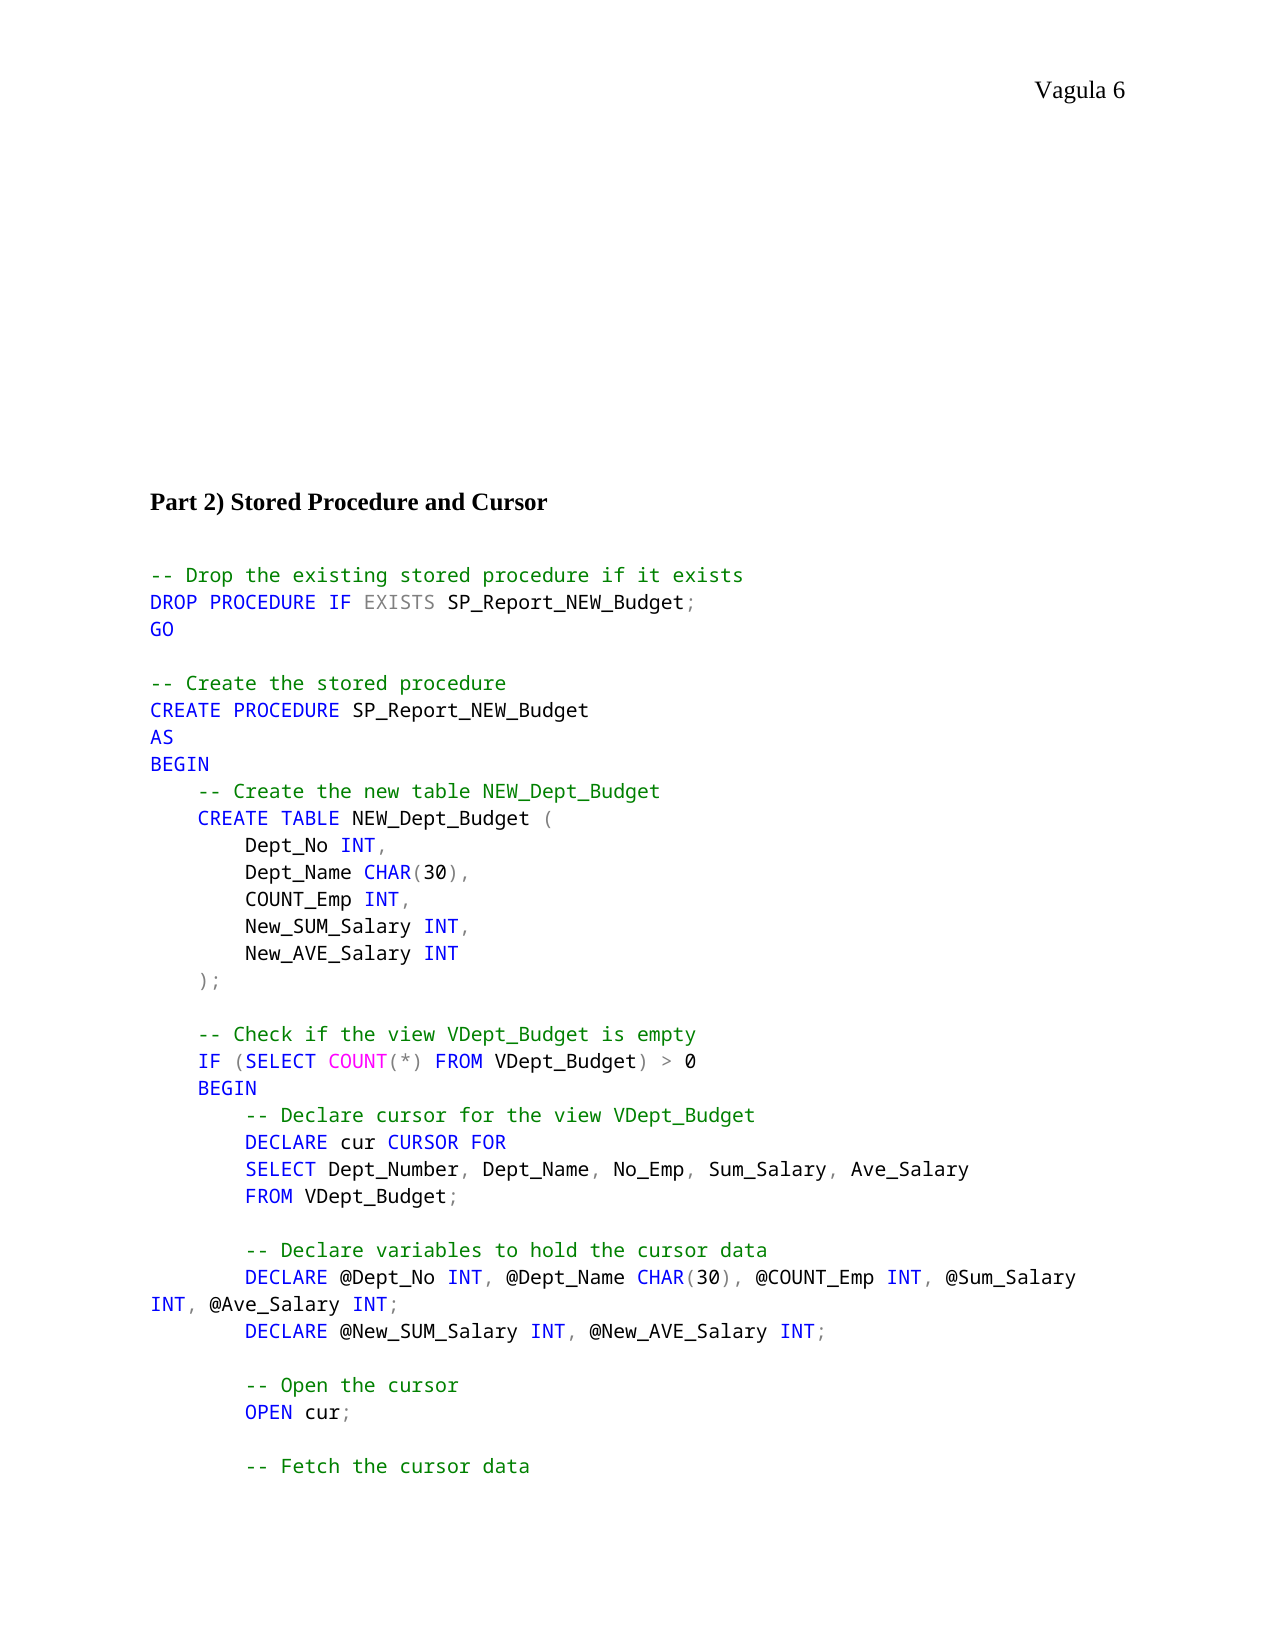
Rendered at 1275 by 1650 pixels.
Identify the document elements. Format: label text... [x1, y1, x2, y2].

text -- Drop the existing stored procedure if it exists [150, 562, 1125, 589]
text FROM VDept_Budget; [150, 1182, 1125, 1209]
text OPEN cur; [150, 1398, 1125, 1425]
text -- Fetch the cursor data [150, 1452, 1125, 1479]
text -- Open the cursor [150, 1371, 1125, 1398]
text Dept_Name CHAR(30), [150, 858, 1125, 885]
text New_AVE_Salary INT [150, 939, 1125, 966]
text SELECT Dept_Number, Dept_Name, No_Emp, Sum_Salary, Ave_Salary [150, 1155, 1125, 1182]
text GO [150, 616, 1125, 643]
text New_SUM_Salary INT, [150, 912, 1125, 939]
text -- Declare variables to hold the cursor data [150, 1236, 1125, 1263]
text DECLARE @Dept_No INT, @Dept_Name CHAR(30), @COUNT_Emp INT, @Sum_Salary INT, @Ave_Salary INT; [150, 1263, 1125, 1317]
text -- Create the stored procedure [150, 669, 1125, 697]
text DROP PROCEDURE IF EXISTS SP_Report_NEW_Budget; [150, 589, 1125, 616]
text BEGIN [150, 751, 1125, 777]
text -- Check if the view VDept_Budget is empty [150, 1020, 1125, 1047]
text Part 2) Stored Procedure and Cursor [150, 487, 1125, 516]
text COUNT_Emp INT, [150, 885, 1125, 912]
text DECLARE @New_SUM_Salary INT, @New_AVE_Salary INT; [150, 1317, 1125, 1344]
text -- Create the new table NEW_Dept_Budget [150, 777, 1125, 804]
text CREATE PROCEDURE SP_Report_NEW_Budget [150, 697, 1125, 723]
text CREATE TABLE NEW_Dept_Budget ( [150, 804, 1125, 831]
text DECLARE cur CURSOR FOR [150, 1128, 1125, 1155]
text AS [150, 723, 1125, 751]
text IF (SELECT COUNT(*) FROM VDept_Budget) > 0 [150, 1047, 1125, 1074]
text ); [150, 966, 1125, 993]
text -- Declare cursor for the view VDept_Budget [150, 1101, 1125, 1128]
text BEGIN [150, 1074, 1125, 1101]
text Dept_No INT, [150, 831, 1125, 858]
